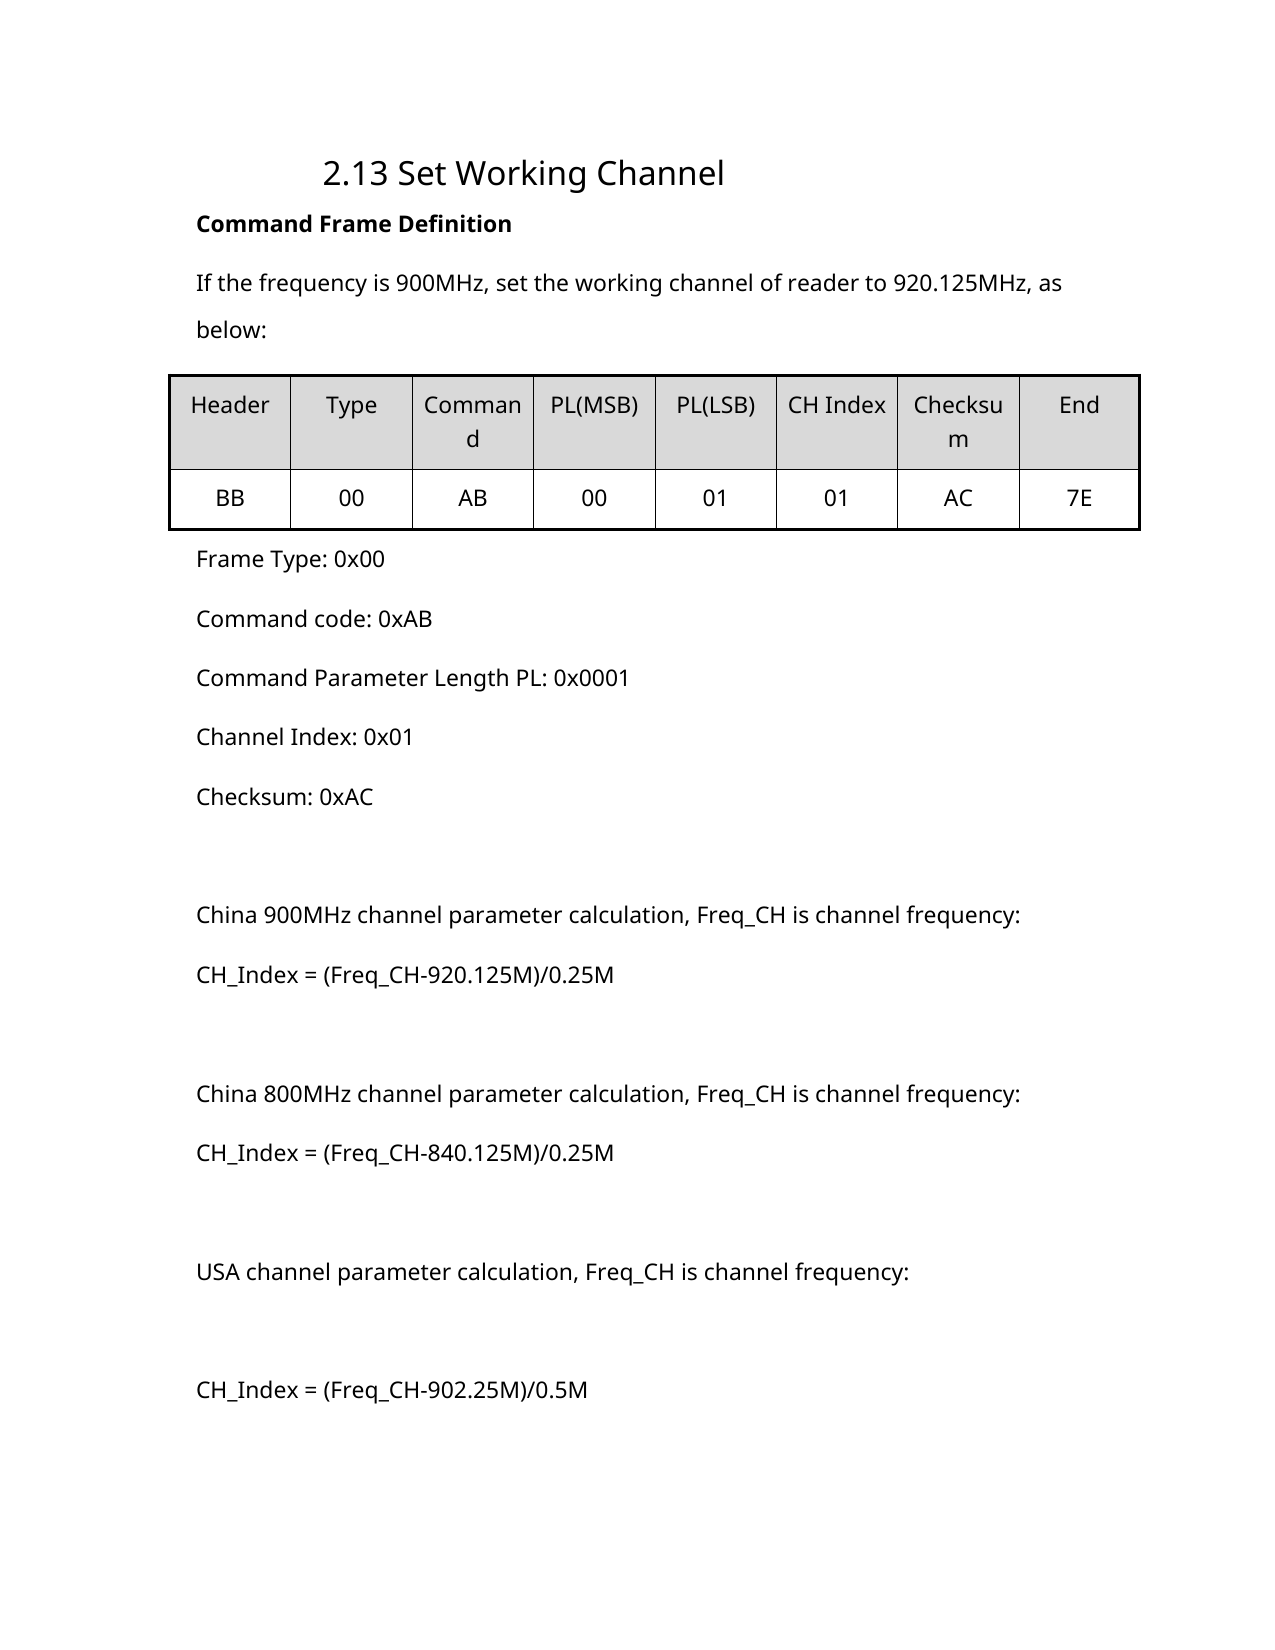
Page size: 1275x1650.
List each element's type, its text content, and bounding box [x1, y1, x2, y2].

text China 800MHz channel parameter calculation, Freq_CH is channel frequency: [196, 1078, 1125, 1109]
table_header Command [413, 377, 533, 469]
text Command Parameter Length PL: 0x0001 [196, 662, 1125, 693]
text If the frequency is 900MHz, set the working channel of reader to 920.125MHz, as below: [196, 267, 1125, 345]
text Frame Type: 0x00 [196, 543, 1125, 574]
text CH_Index = (Freq_CH-902.25M)/0.5M [196, 1374, 1125, 1406]
text Channel Index: 0x01 [196, 721, 1125, 753]
table_header PL(MSB) [534, 377, 655, 469]
text China 900MHz channel parameter calculation, Freq_CH is channel frequency: [196, 899, 1125, 931]
table_header Type [291, 377, 412, 469]
table_cell AB [413, 470, 533, 528]
table_cell 01 [777, 470, 897, 528]
table_cell AC [898, 470, 1019, 528]
text CH_Index = (Freq_CH-920.125M)/0.25M [196, 959, 1125, 990]
table_header End [1020, 377, 1138, 469]
text USA channel parameter calculation, Freq_CH is channel frequency: [196, 1256, 1125, 1287]
text CH_Index = (Freq_CH-840.125M)/0.25M [196, 1137, 1125, 1168]
table_cell 00 [534, 470, 655, 528]
table_header Header [171, 377, 290, 469]
subtitle Set Working Channel [322, 150, 1125, 195]
table_cell 01 [656, 470, 776, 528]
table_cell 00 [291, 470, 412, 528]
table_cell 7E [1020, 470, 1138, 528]
text Command code: 0xAB [196, 603, 1125, 634]
text Command Frame Definition [196, 208, 1125, 239]
table_header PL(LSB) [656, 377, 776, 469]
table_cell BB [171, 470, 290, 528]
table_header CH Index [777, 377, 897, 469]
table_header Checksum [898, 377, 1019, 469]
text Checksum: 0xAC [196, 781, 1125, 812]
